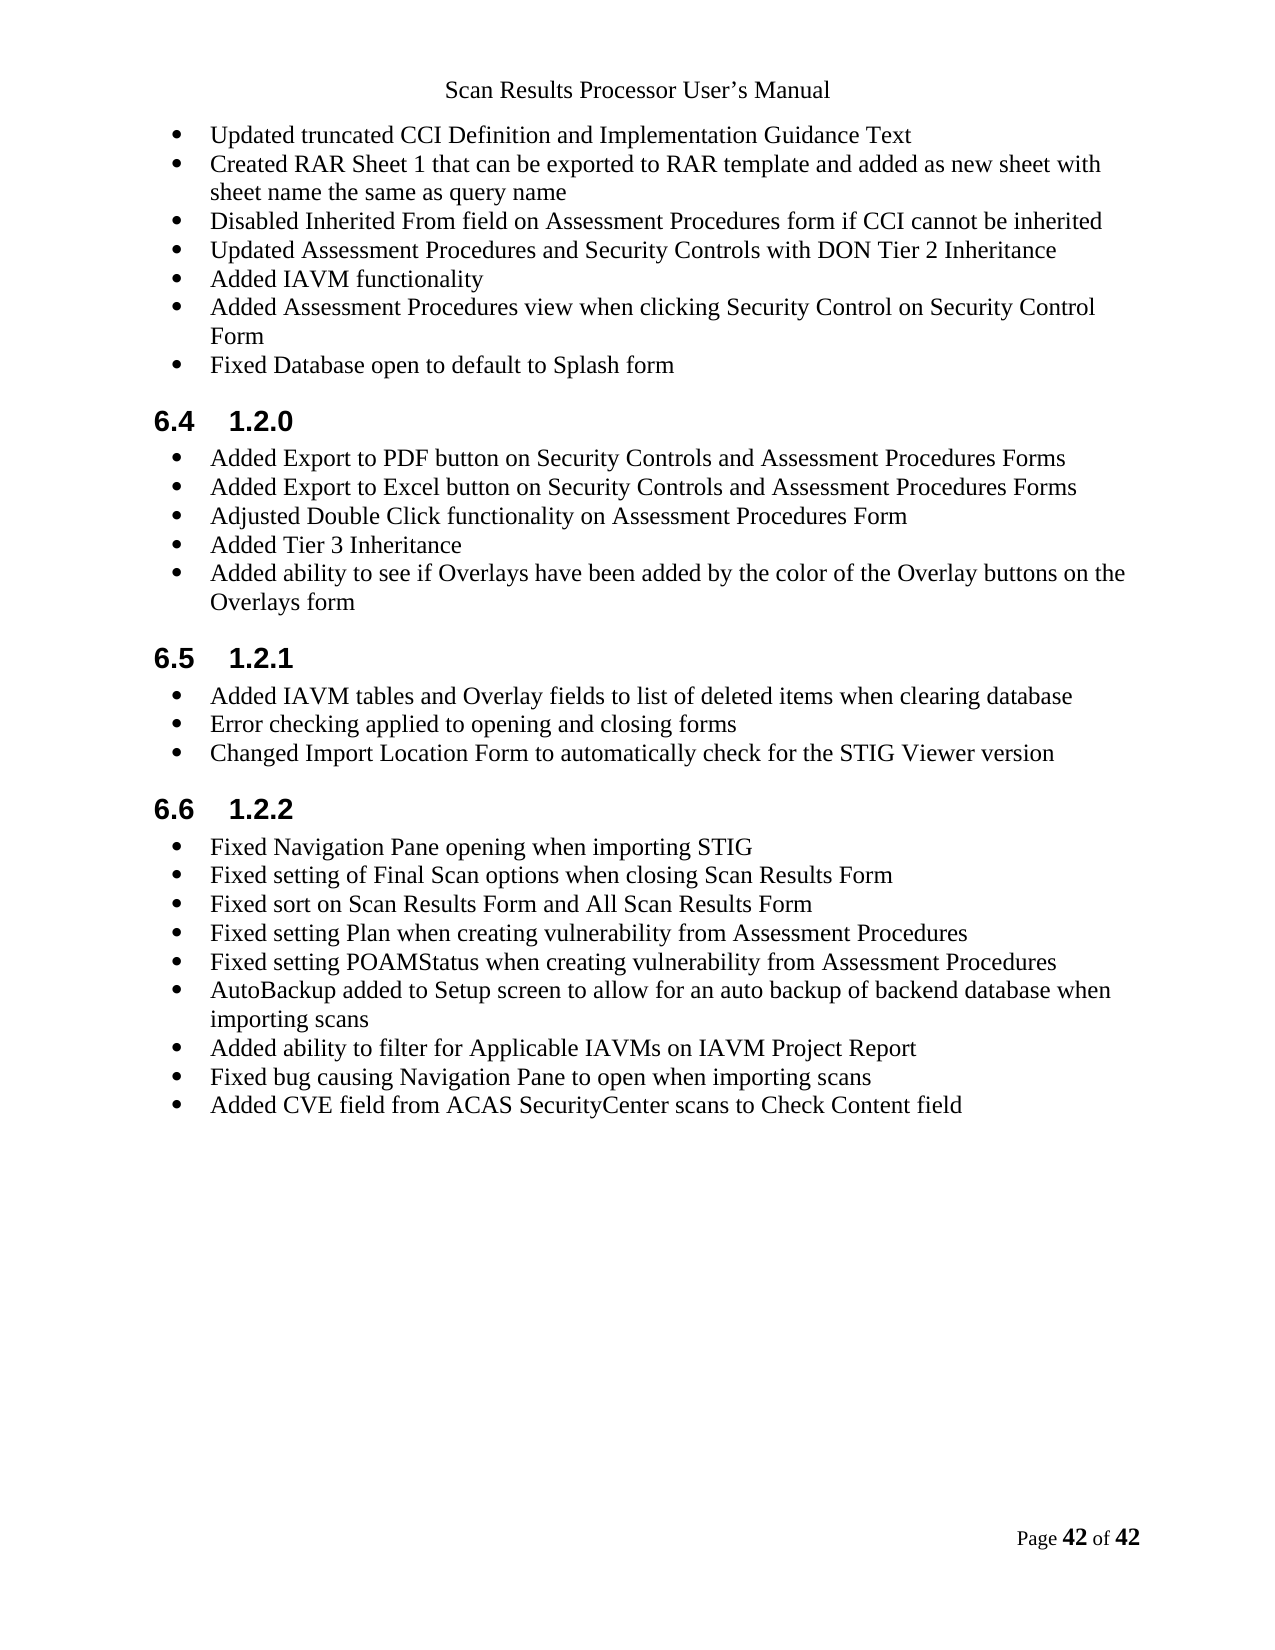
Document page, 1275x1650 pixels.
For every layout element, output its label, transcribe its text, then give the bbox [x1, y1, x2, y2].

list Updated Assessment Procedures and Security Controls with DON Tier 2 Inheritance [172, 235, 1140, 264]
subtitle 1.2.1 [154, 641, 1140, 674]
list Added ability to filter for Applicable IAVMs on IAVM Project Report [172, 1033, 1140, 1062]
list Fixed setting Plan when creating vulnerability from Assessment Procedures [172, 918, 1140, 947]
list Disabled Inherited From field on Assessment Procedures form if CCI cannot be inherited [172, 206, 1140, 235]
list Added Assessment Procedures view when clicking Security Control on Security Control Form [172, 292, 1140, 350]
subtitle 1.2.2 [154, 792, 1140, 826]
list Fixed sort on Scan Results Form and All Scan Results Form [172, 889, 1140, 918]
list Fixed Navigation Pane opening when importing STIG [172, 832, 1140, 861]
list Added CVE field from ACAS SecurityCenter scans to Check Content field [172, 1091, 1140, 1119]
list Updated truncated CCI Definition and Implementation Guidance Text [172, 120, 1140, 149]
list Added Tier 3 Inheritance [172, 530, 1140, 558]
list Fixed setting POAMStatus when creating vulnerability from Assessment Procedures [172, 947, 1140, 976]
list Added Export to PDF button on Security Controls and Assessment Procedures Forms [172, 443, 1140, 472]
list Fixed Database open to default to Splash form [172, 350, 1140, 379]
list Adjusted Double Click functionality on Assessment Procedures Form [172, 501, 1140, 530]
list Created RAR Sheet 1 that can be exported to RAR template and added as new sheet with sheet name the same as query name [172, 149, 1140, 206]
list Error checking applied to opening and closing forms [172, 709, 1140, 738]
list Changed Import Location Form to automatically check for the STIG Viewer version [172, 738, 1140, 767]
list Fixed setting of Final Scan options when closing Scan Results Form [172, 861, 1140, 889]
list Added ability to see if Overlays have been added by the color of the Overlay buttons on the Overlays form [172, 558, 1140, 616]
list Added IAVM functionality [172, 264, 1140, 292]
list Added Export to Excel button on Security Controls and Assessment Procedures Forms [172, 472, 1140, 501]
list Added IAVM tables and Overlay fields to list of deleted items when clearing database [172, 681, 1140, 709]
subtitle 1.2.0 [154, 404, 1140, 437]
list AutoBackup added to Setup screen to allow for an auto backup of backend database when importing scans [172, 976, 1140, 1033]
list Fixed bug causing Navigation Pane to open when importing scans [172, 1062, 1140, 1091]
